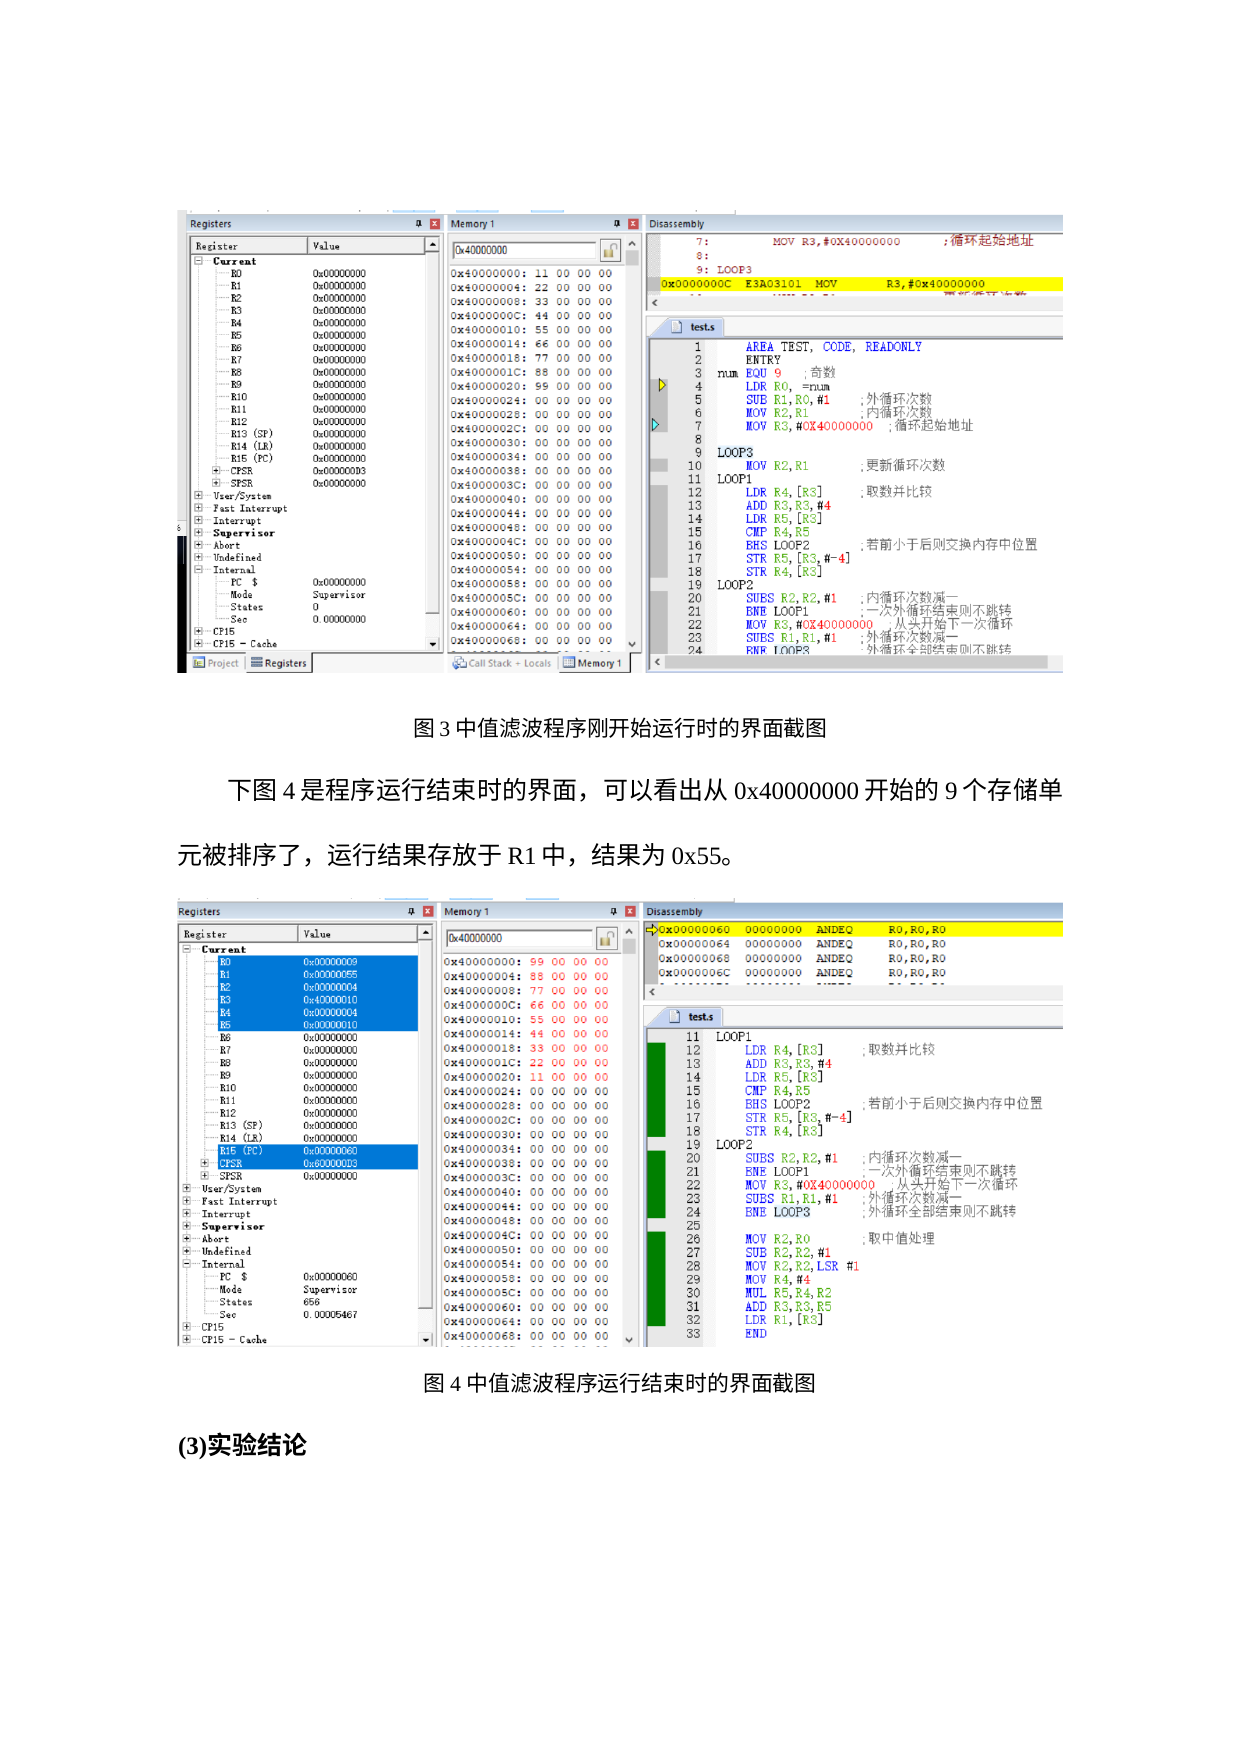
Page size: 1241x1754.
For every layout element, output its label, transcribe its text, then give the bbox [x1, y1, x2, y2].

text 图4 中值滤波程序运行结束时的界面截图 [177, 1366, 1063, 1398]
text 图3 中值滤波程序刚开始运行时的界面截图 [177, 711, 1063, 743]
text 下图4是程序运行结束时的界面，可以看出从0x40000000开始的9个存储单元被排序了，运行结果存放于R1中，结果为0x55。 [177, 756, 1063, 886]
list (3)实验结论 [178, 1411, 1063, 1476]
picture [177, 210, 1063, 673]
picture [177, 898, 1063, 1347]
